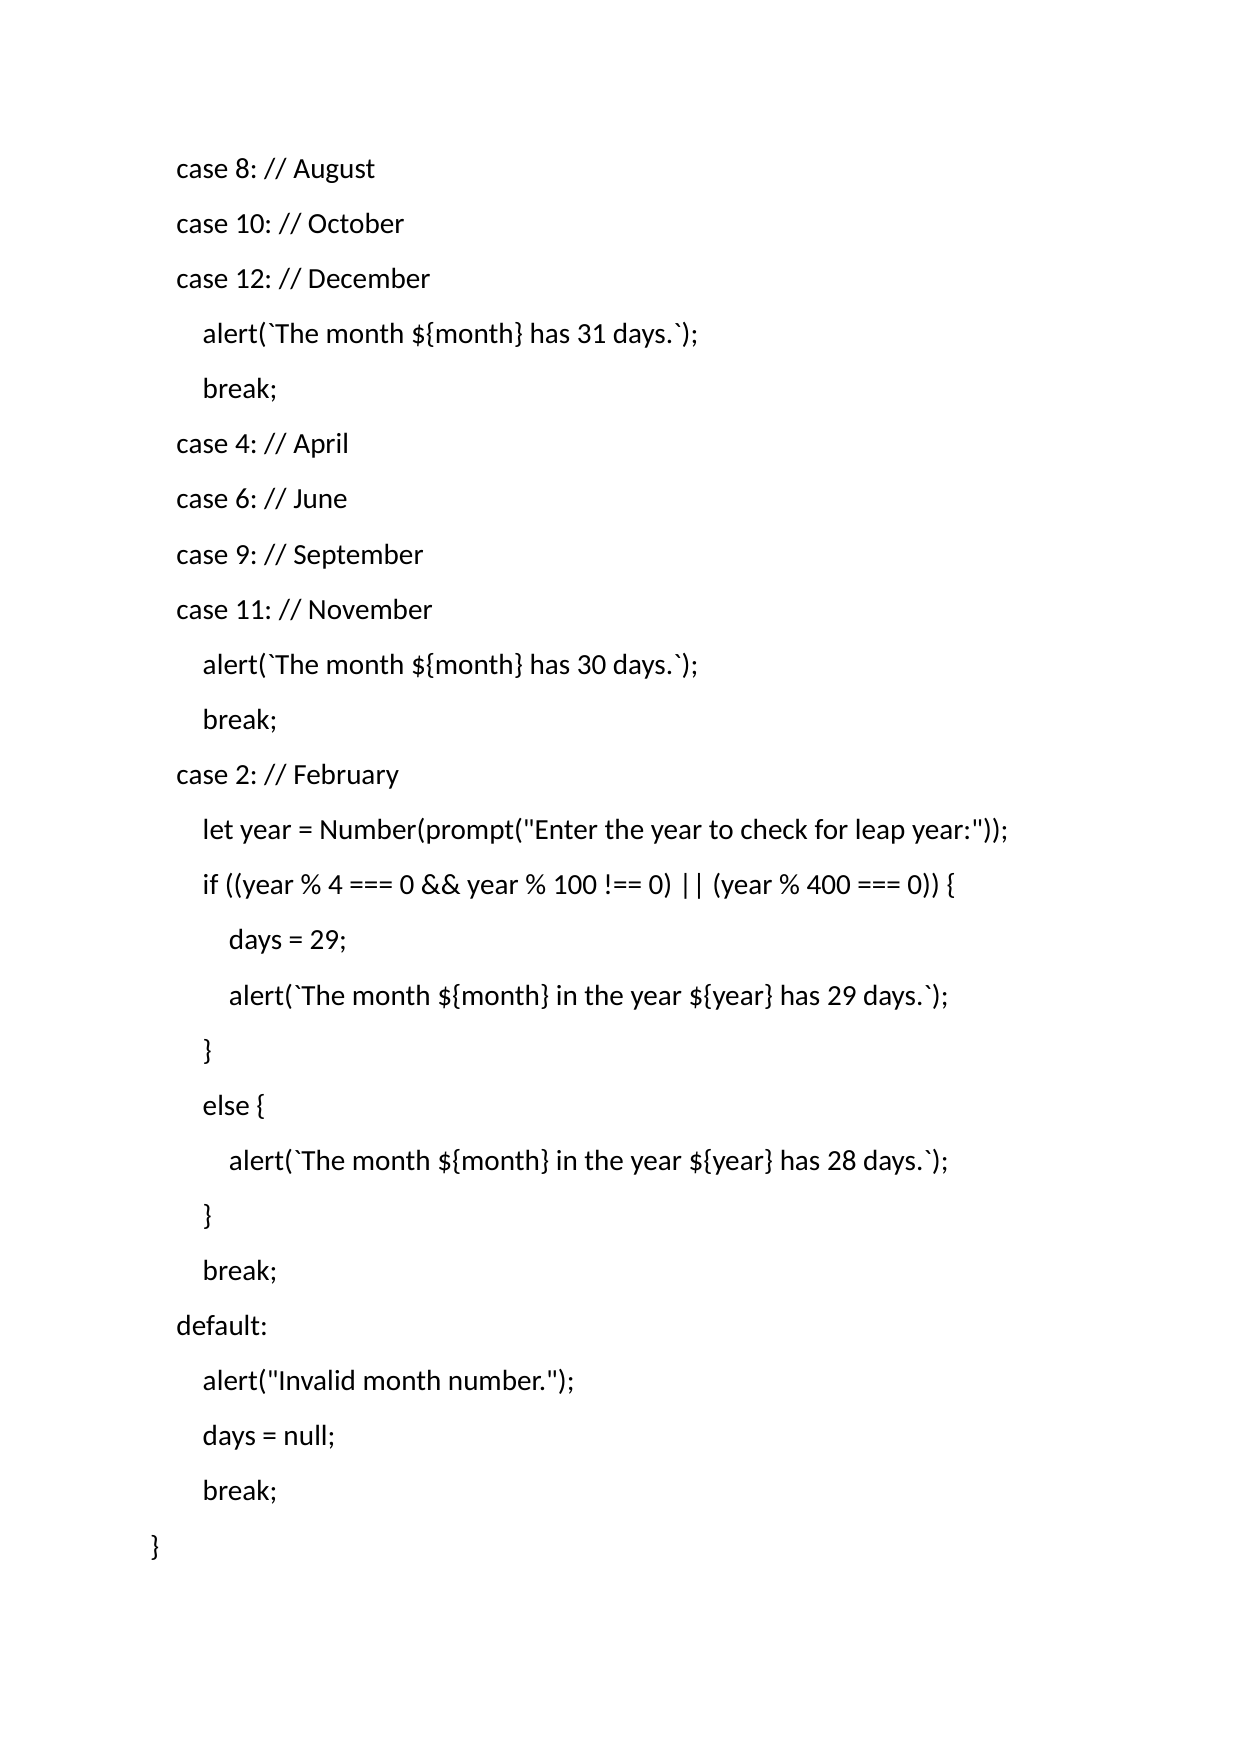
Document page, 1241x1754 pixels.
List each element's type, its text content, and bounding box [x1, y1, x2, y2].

text if ((year % 4 === 0 && year % 100 !== 0) || (year % 400 === 0)) { [150, 866, 1090, 902]
text } [150, 1528, 1090, 1563]
text break; [150, 1252, 1090, 1288]
text break; [150, 370, 1090, 406]
text alert(`The month ${month} in the year ${year} has 29 days.`); [150, 977, 1090, 1012]
text case 10: // October [150, 205, 1090, 241]
text break; [150, 1472, 1090, 1508]
text case 4: // April [150, 426, 1090, 461]
text } [150, 1032, 1090, 1067]
text let year = Number(prompt("Enter the year to check for leap year:")); [150, 811, 1090, 847]
text alert(`The month ${month} has 30 days.`); [150, 646, 1090, 682]
text case 6: // June [150, 481, 1090, 516]
text days = 29; [150, 921, 1090, 957]
text case 11: // November [150, 591, 1090, 626]
text } [150, 1197, 1090, 1233]
text alert("Invalid month number."); [150, 1362, 1090, 1398]
text break; [150, 701, 1090, 737]
text case 2: // February [150, 756, 1090, 792]
text days = null; [150, 1417, 1090, 1453]
text else { [150, 1087, 1090, 1122]
text case 9: // September [150, 536, 1090, 571]
text case 8: // August [150, 150, 1090, 186]
text alert(`The month ${month} has 31 days.`); [150, 315, 1090, 351]
text alert(`The month ${month} in the year ${year} has 28 days.`); [150, 1142, 1090, 1177]
text case 12: // December [150, 260, 1090, 296]
text default: [150, 1307, 1090, 1343]
